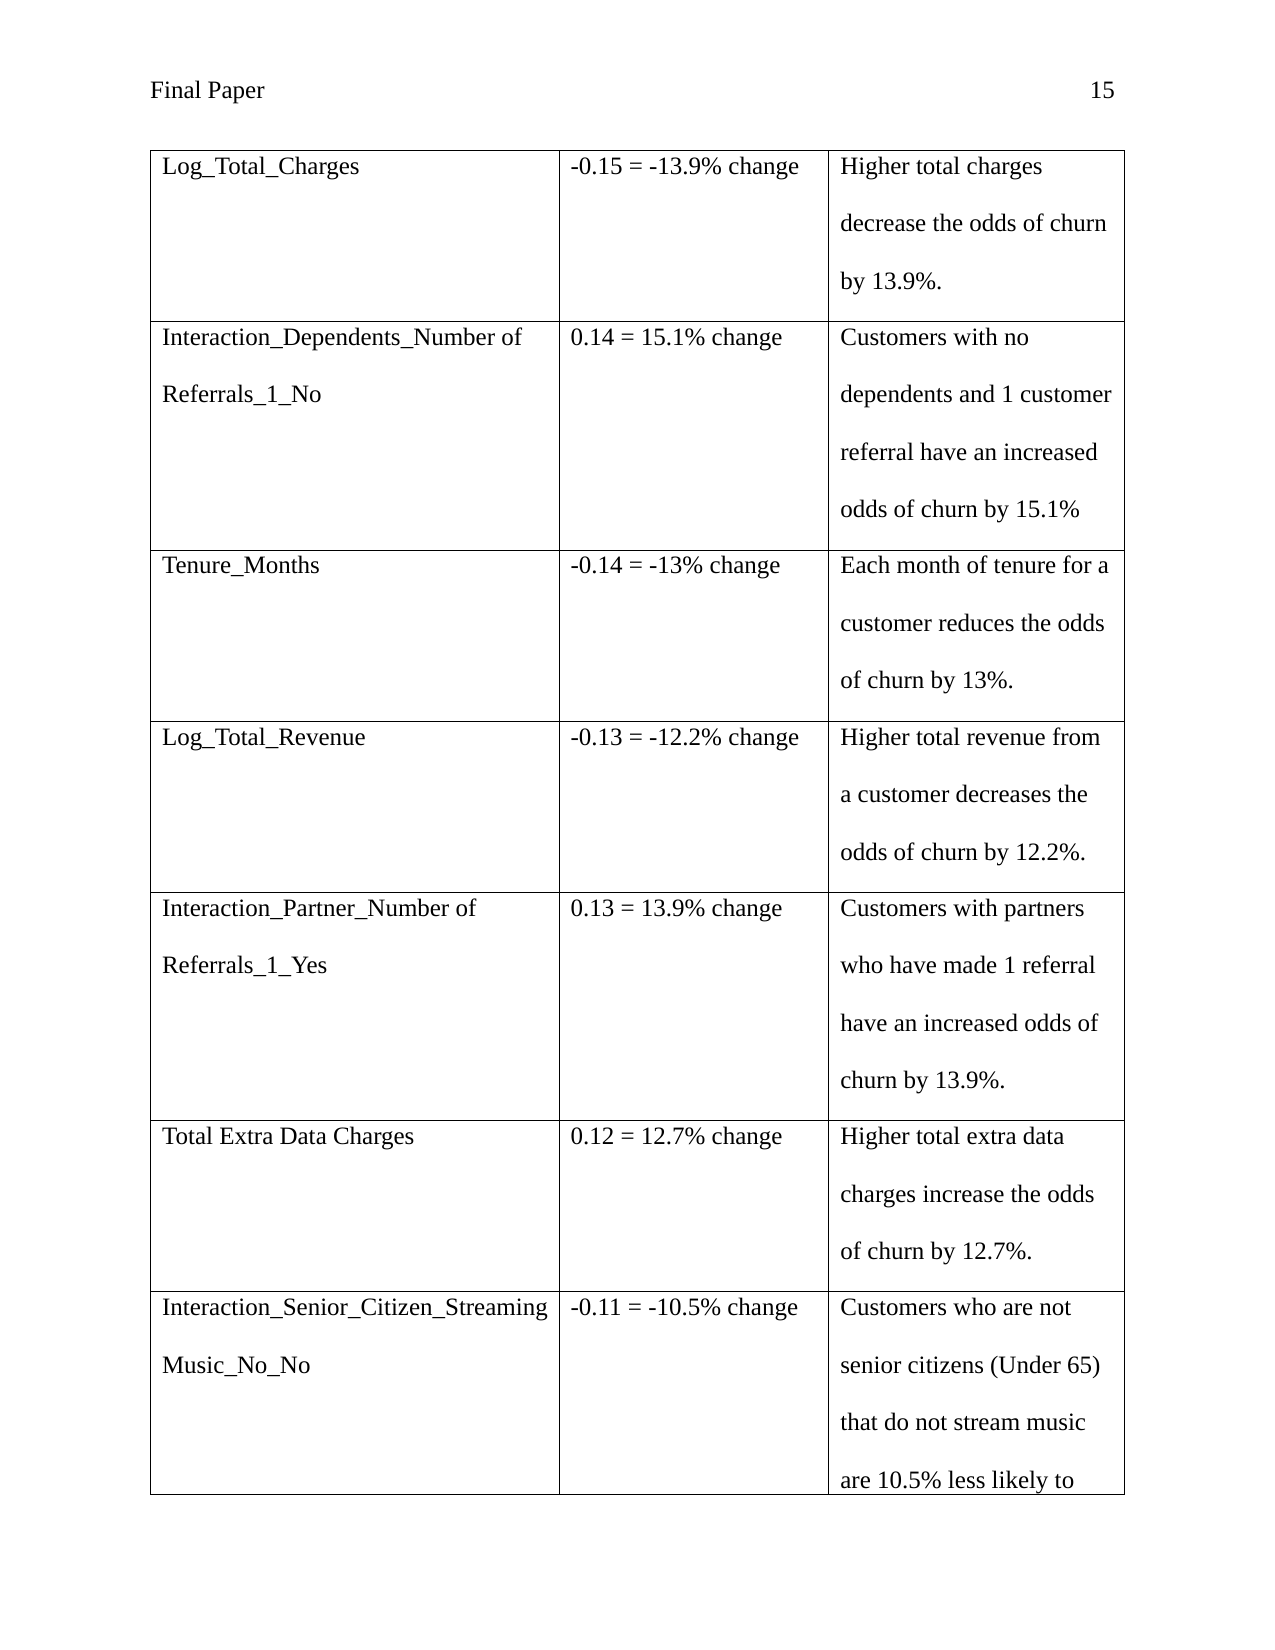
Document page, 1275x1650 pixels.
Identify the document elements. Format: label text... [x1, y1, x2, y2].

table_cell Customers with partners who have made 1 referral have an increased odds of churn by 13.9%. [829, 893, 1124, 1120]
table_cell Interaction_Dependents_Number of Referrals_1_No [151, 322, 559, 549]
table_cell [829, 1292, 1124, 1493]
table_cell 0.13 = 13.9% change [560, 893, 828, 1120]
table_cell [560, 1292, 828, 1493]
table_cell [151, 1292, 559, 1493]
table_cell Total Extra Data Charges [151, 1121, 559, 1291]
table_cell Higher total revenue from a customer decreases the odds of churn by 12.2%. [829, 722, 1124, 892]
table_cell Customers with no dependents and 1 customer referral have an increased odds of churn by 15.1% [829, 322, 1124, 549]
table_cell 0.12 = 12.7% change [560, 1121, 828, 1291]
table_cell Interaction_Partner_Number of Referrals_1_Yes [151, 893, 559, 1120]
table_cell -0.13 = -12.2% change [560, 722, 828, 892]
table_cell 0.14 = 15.1% change [560, 322, 828, 549]
table_cell -0.14 = -13% change [560, 551, 828, 721]
table_cell Log_Total_Charges [151, 151, 559, 321]
table_cell Higher total charges decrease the odds of churn by 13.9%. [829, 151, 1124, 321]
table_cell Log_Total_Revenue [151, 722, 559, 892]
table_cell Higher total extra data charges increase the odds of churn by 12.7%. [829, 1121, 1124, 1291]
table_cell -0.15 = -13.9% change [560, 151, 828, 321]
table_cell Tenure_Months [151, 551, 559, 721]
table_cell Each month of tenure for a customer reduces the odds of churn by 13%. [829, 551, 1124, 721]
